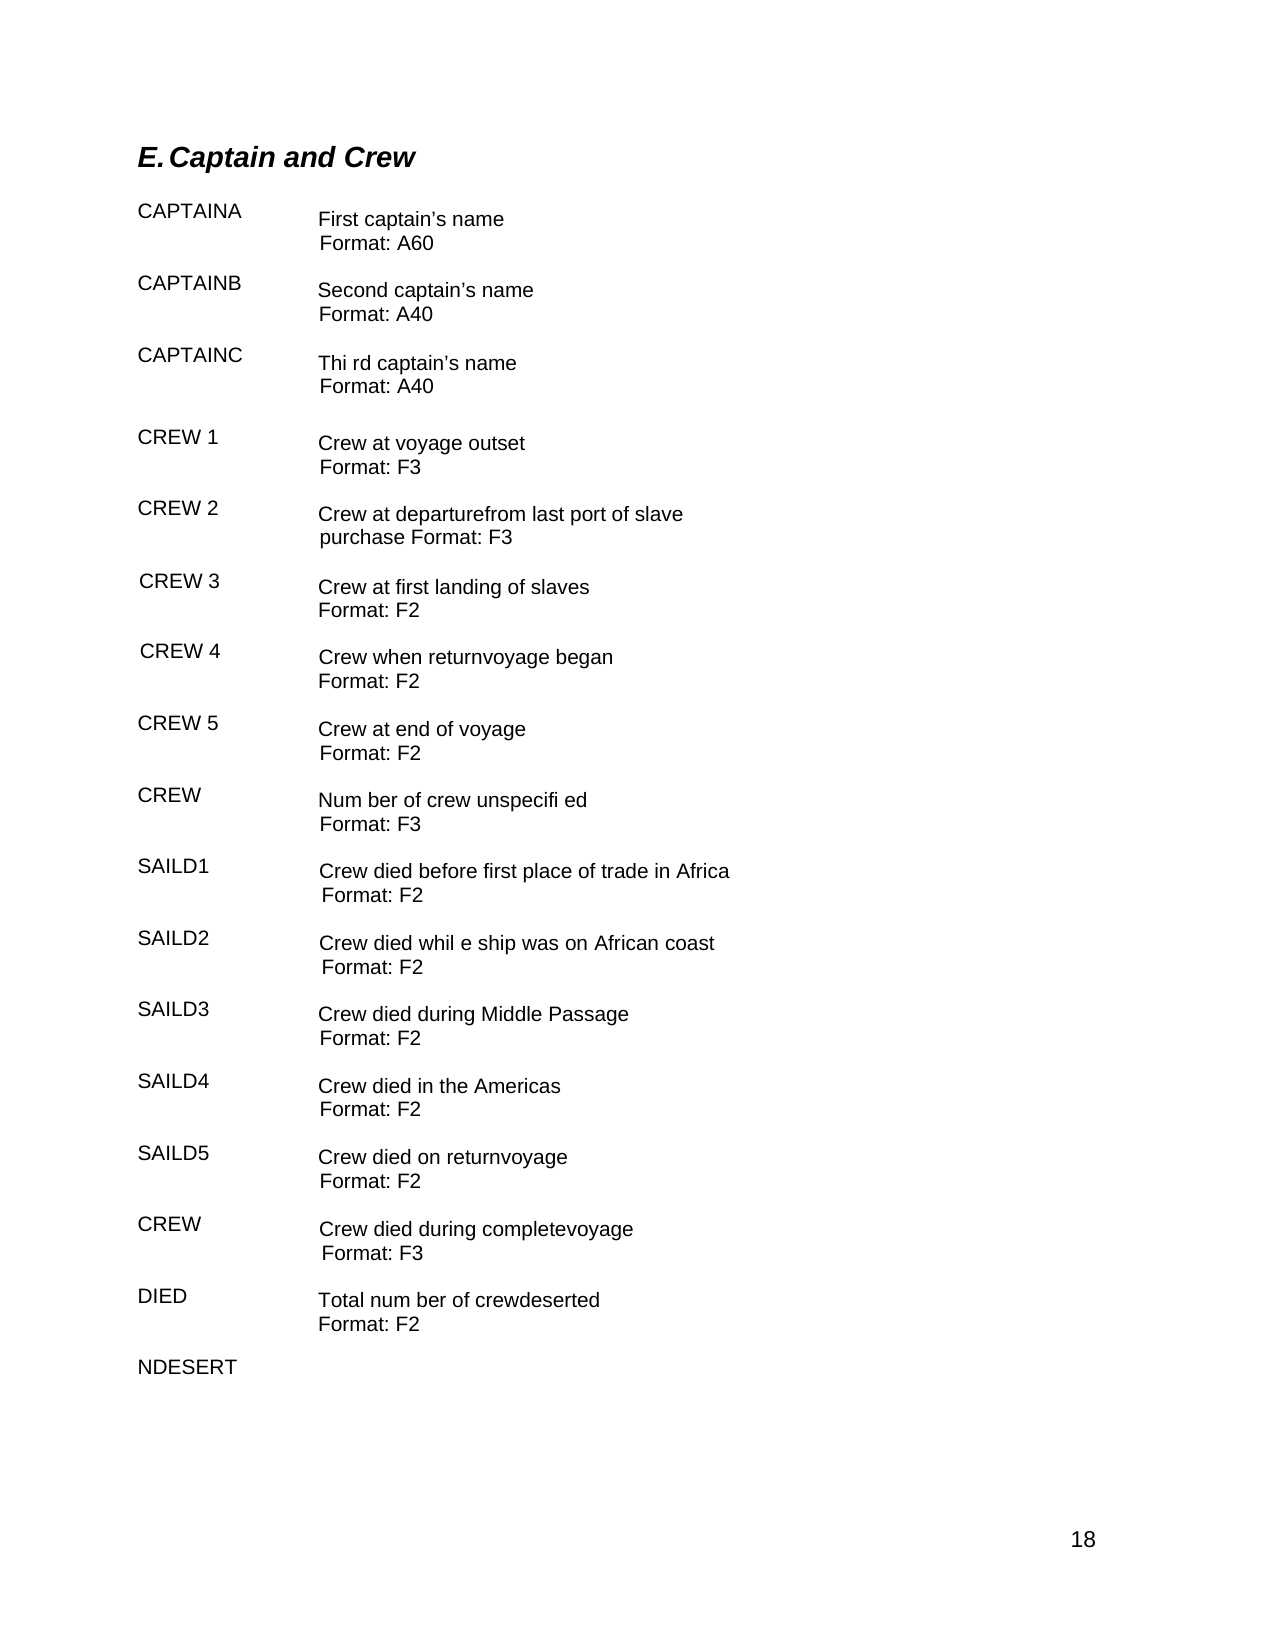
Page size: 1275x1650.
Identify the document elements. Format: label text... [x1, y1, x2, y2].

text Crew when returnvoyage began Format: F2 [318, 646, 668, 693]
text Crew at voyage outset Format: F3 [318, 432, 556, 479]
text Crew at departurefrom last port of slave purchase Format: F3 [318, 502, 743, 549]
subtitle Captain and Crew [137, 140, 1096, 174]
text First captain’s name Format: A60 [318, 206, 506, 254]
text Crew at end of voyage Format: F2 [318, 718, 556, 765]
text CREW 1 [137, 425, 256, 449]
text Crew died on returnvoyage Format: F2 [318, 1145, 602, 1193]
text Crew died during completevoyage Format: F3 [319, 1217, 636, 1264]
text CREW 5 CREW SAILD1 SAILD2 SAILD3 SAILD4 SAILD5 CREW DIED NDESERT [137, 711, 256, 1379]
text CAPTAINA CAPTAINB CAPTAINC [137, 198, 244, 367]
text Second captain’s name Format: A40 [317, 278, 556, 326]
text CREW 4 [139, 639, 256, 663]
text CREW 2 [137, 496, 256, 519]
text Crew died whil e ship was on African coast Format: F2 [319, 931, 743, 979]
text Crew died during Middle Passage Format: F2 [318, 1002, 632, 1050]
text CREW 3 [139, 568, 256, 592]
text Total num ber of crewdeserted Format: F2 [318, 1288, 668, 1336]
text Thi rd captain’s name Format: A40 [318, 350, 519, 398]
text Crew at first landing of slaves Format: F2 [318, 576, 602, 623]
text Num ber of crew unspecifi ed Format: F3 [318, 788, 590, 836]
text Crew died in the Americas Format: F2 [318, 1074, 602, 1122]
text Crew died before first place of trade in Africa Format: F2 [319, 859, 743, 907]
